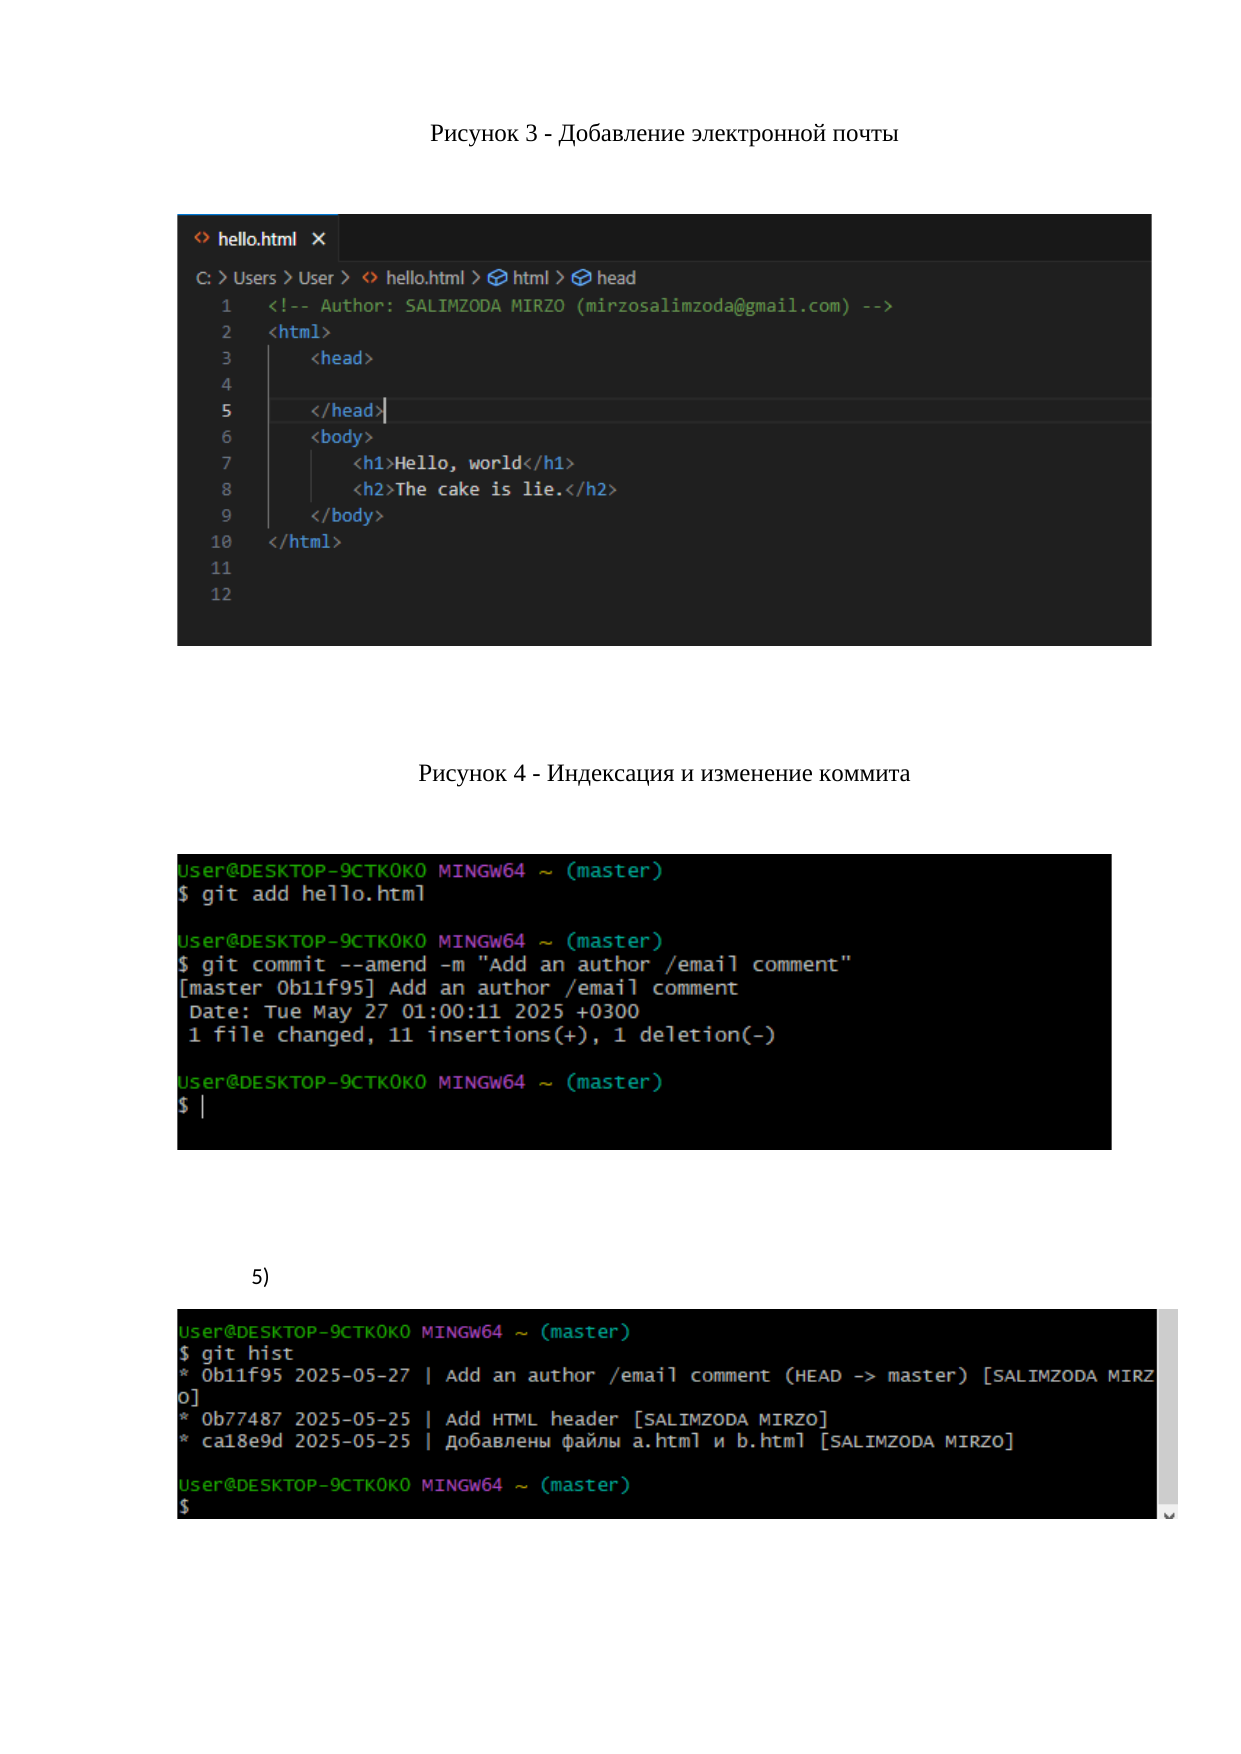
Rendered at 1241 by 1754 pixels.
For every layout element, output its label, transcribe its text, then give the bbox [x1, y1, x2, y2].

picture [177, 1309, 1178, 1519]
picture [177, 214, 1152, 646]
picture [177, 854, 1112, 1150]
text 5) [177, 1262, 1152, 1290]
text Рисунок 4 - Индексация и изменение коммита [177, 758, 1152, 787]
text Рисунок 3 - Добавление электронной почты [177, 118, 1152, 147]
